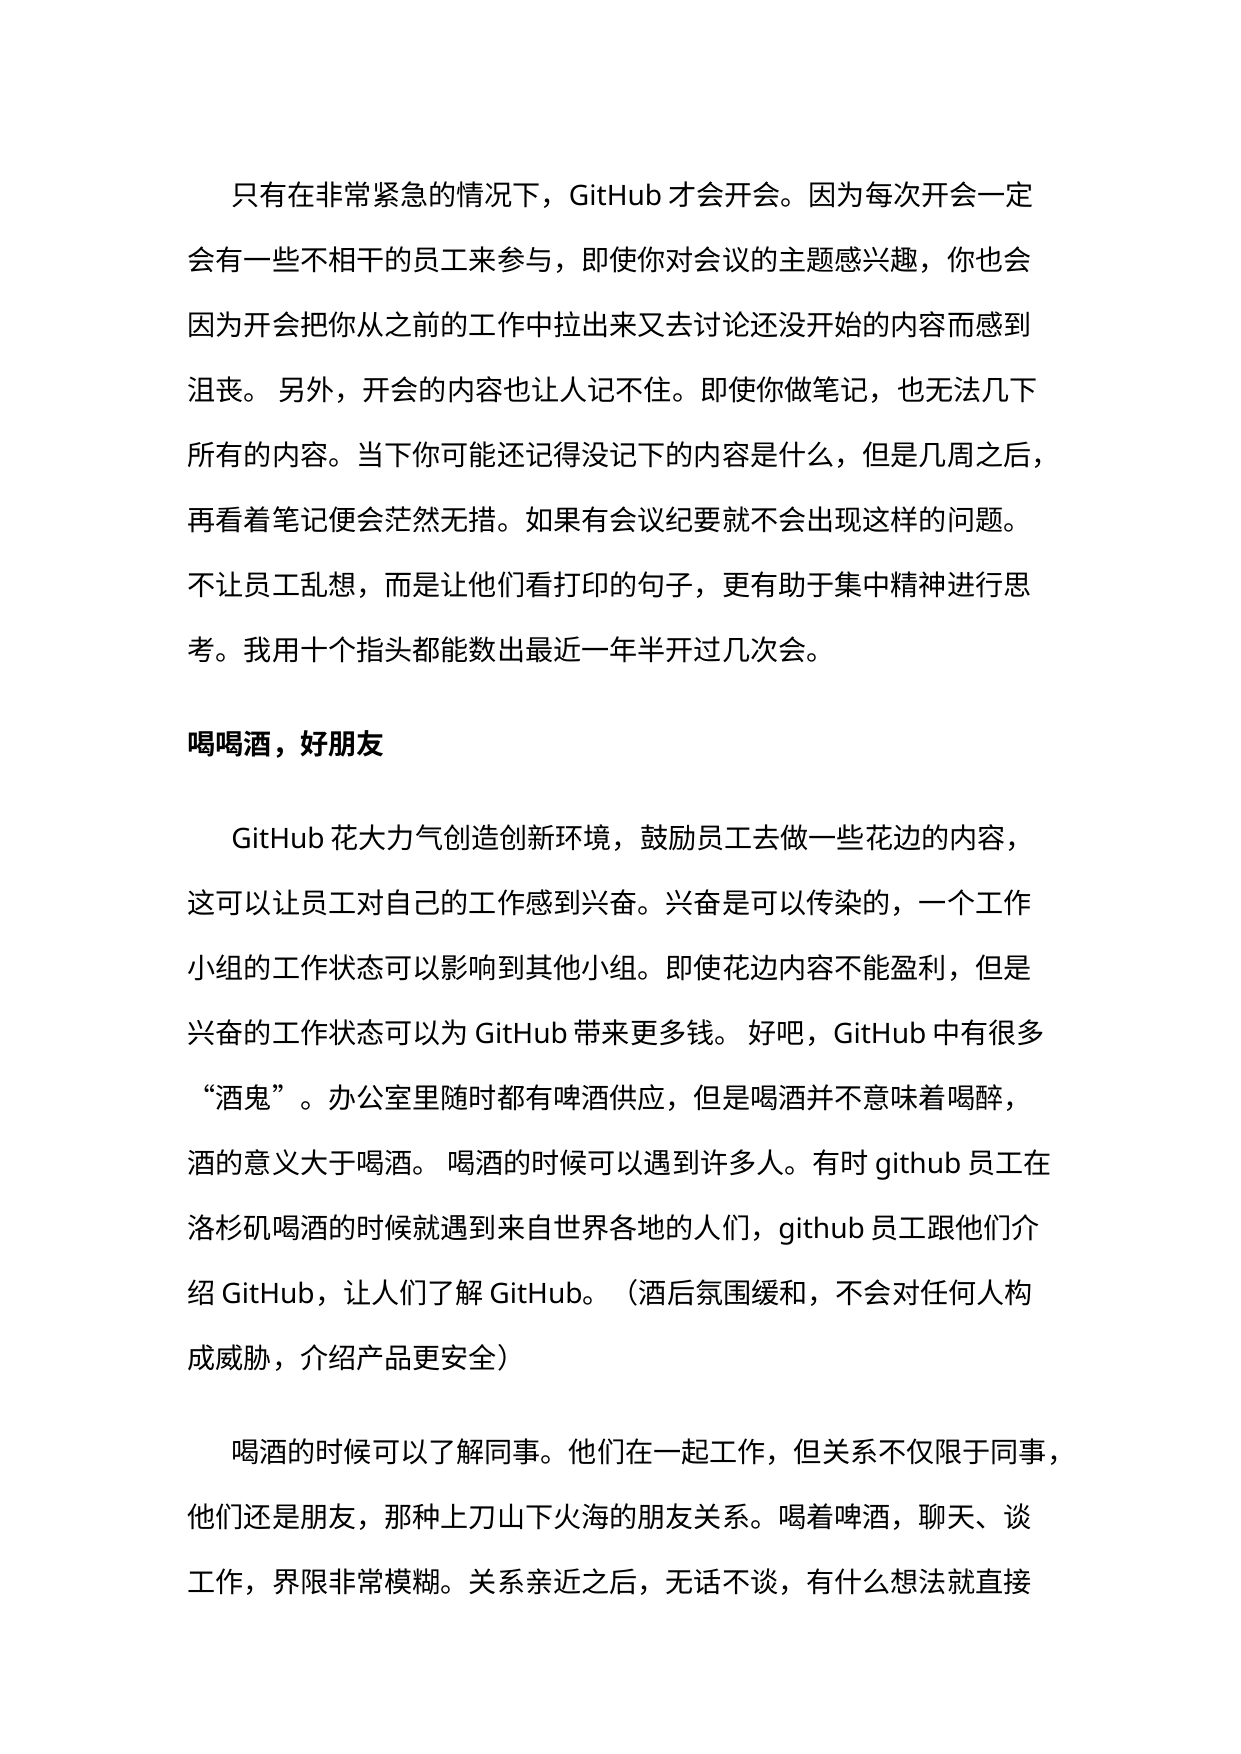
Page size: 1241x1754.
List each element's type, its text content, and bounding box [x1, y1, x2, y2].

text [187, 1418, 1053, 1613]
text GitHub花大力气创造创新环境，鼓励员工去做一些花边的内容，这可以让员工对自己的工作感到兴奋。兴奋是可以传染的，一个工作小组的工作状态可以影响到其他小组。即使花边内容不能盈利，但是兴奋的工作状态可以为GitHub带来更多钱。 好吧，GitHub中有很多“酒鬼”。办公室里随时都有啤酒供应，但是喝酒并不意味着喝醉，酒的意义大于喝酒。 喝酒的时候可以遇到许多人。有时github员工在洛杉矶喝酒的时候就遇到来自世界各地的人们，github员工跟他们介绍GitHub，让人们了解GitHub。（酒后氛围缓和，不会对任何人构成威胁，介绍产品更安全） [187, 804, 1053, 1389]
subtitle 喝喝酒，好朋友 [187, 709, 1053, 774]
text 只有在非常紧急的情况下，GitHub才会开会。因为每次开会一定会有一些不相干的员工来参与，即使你对会议的主题感兴趣，你也会因为开会把你从之前的工作中拉出来又去讨论还没开始的内容而感到沮丧。 另外，开会的内容也让人记不住。即使你做笔记，也无法几下所有的内容。当下你可能还记得没记下的内容是什么，但是几周之后，再看着笔记便会茫然无措。如果有会议纪要就不会出现这样的问题。不让员工乱想，而是让他们看打印的句子，更有助于集中精神进行思考。我用十个指头都能数出最近一年半开过几次会。 [187, 160, 1053, 680]
